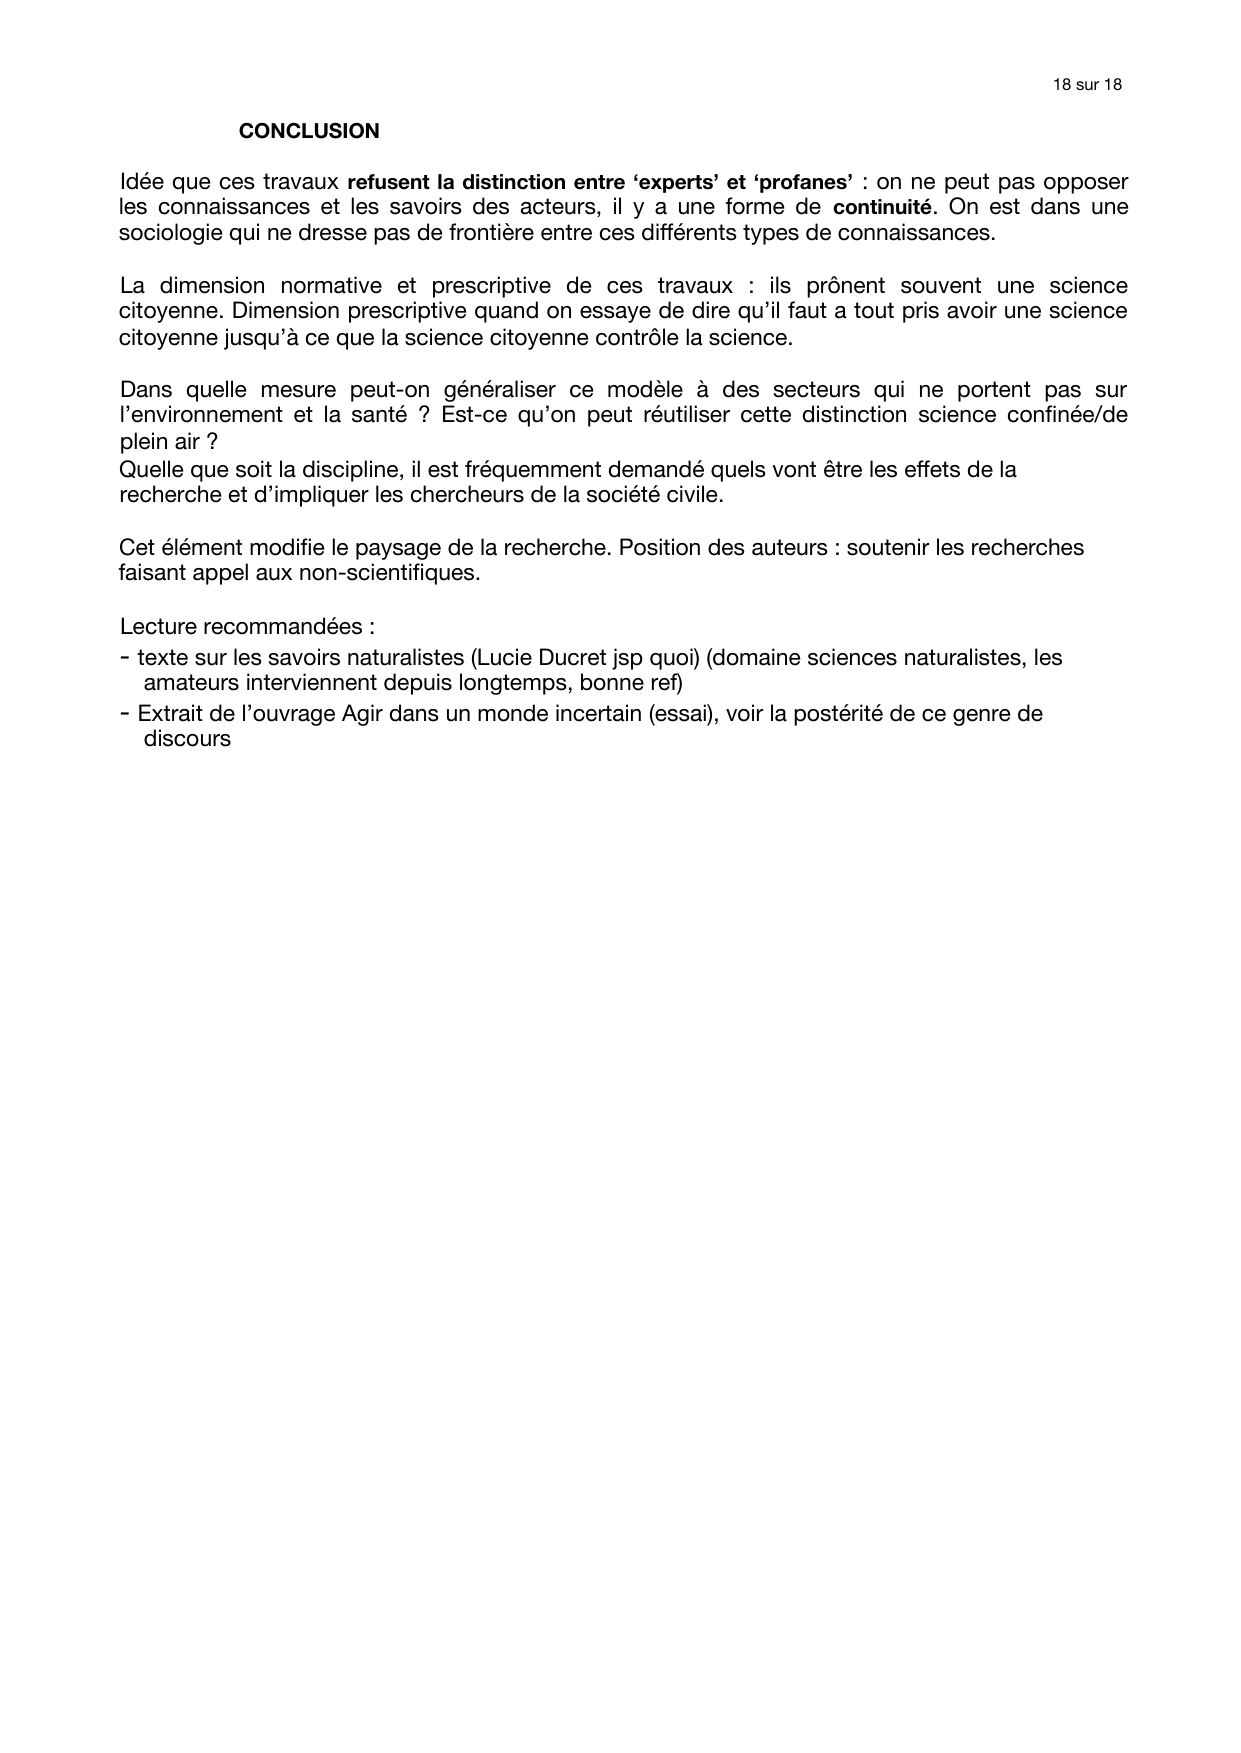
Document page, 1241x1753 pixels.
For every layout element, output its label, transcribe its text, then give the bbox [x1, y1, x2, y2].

text Idée que ces travaux refusent la distinction entre ‘experts’ et ‘profanes’ : on ne peut pas opposer les connaissances et les savoirs des acteurs, il y a une forme de continuité. On est dans une sociologie qui ne dresse pas de frontière entre ces différents types de connaissances. [119, 168, 1129, 247]
text La dimension normative et prescriptive de ces travaux : ils prônent souvent une science citoyenne. Dimension prescriptive quand on essaye de dire qu’il faut a tout pris avoir une science citoyenne jusqu’à ce que la science citoyenne contrôle la science. [119, 272, 1129, 351]
text Quelle que soit la discipline, il est fréquemment demandé quels vont être les effets de la recherche et d’impliquer les chercheurs de la société civile. [119, 456, 1129, 509]
text CONCLUSION [238, 119, 1128, 145]
text Lecture recommandées : [120, 612, 1128, 641]
text Cet élément modifie le paysage de la recherche. Position des auteurs : soutenir les recherches faisant appel aux non-scientifiques. [118, 534, 1129, 587]
text - Extrait de l’ouvrage Agir dans un monde incertain (essai), voir la postérité de ce genre de discours [119, 697, 1129, 753]
text Dans quelle mesure peut-on généraliser ce modèle à des secteurs qui ne portent pas sur l’environnement et la santé ? Est-ce qu’on peut réutiliser cette distinction science confinée/de plein air ? [119, 377, 1129, 456]
text 18 sur 18 [43, 74, 1122, 95]
text - texte sur les savoirs naturalistes (Lucie Ducret jsp quoi) (domaine sciences naturalistes, les amateurs interviennent depuis longtemps, bonne ref) [119, 641, 1129, 697]
